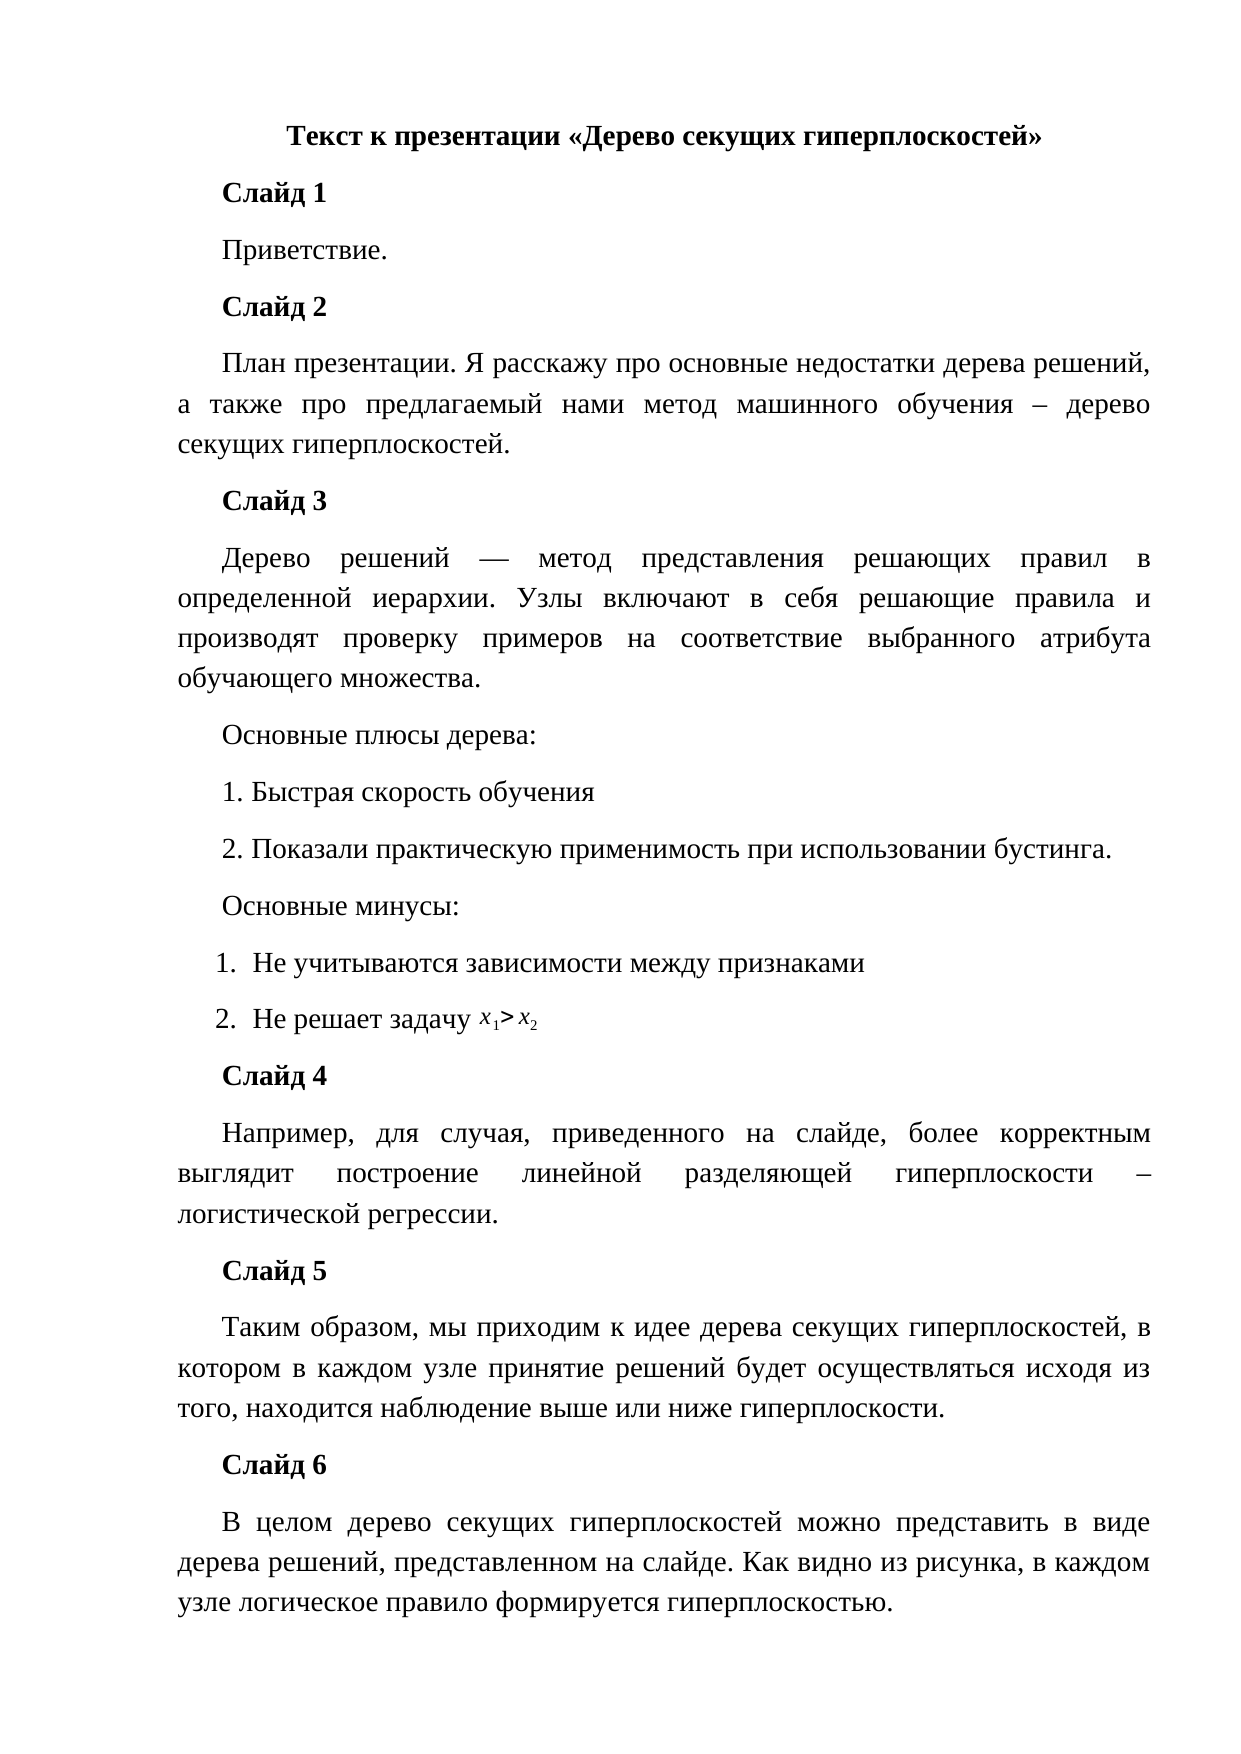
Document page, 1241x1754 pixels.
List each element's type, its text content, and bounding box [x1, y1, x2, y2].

list Не решает задачу [215, 1002, 1152, 1035]
text Слайд 5 [177, 1253, 1152, 1286]
text План презентации. Я расскажу про основные недостатки дерева решений, а также про предлагаемый нами метод машинного обучения – дерево секущих гиперплоскостей. [177, 346, 1152, 459]
text Основные минусы: [177, 888, 1152, 921]
text 2. Показали практическую применимость при использовании бустинга. [177, 831, 1152, 864]
text Например, для случая, приведенного на слайде, более корректным выглядит построение линейной разделяющей гиперплоскости – логистической регрессии. [177, 1115, 1152, 1229]
text Слайд 1 [177, 175, 1152, 208]
text Основные плюсы дерева: [177, 717, 1152, 751]
text В целом дерево секущих гиперплоскостей можно представить в виде дерева решений, представленном на слайде. Как видно из рисунка, в каждом узле логическое правило формируется гиперплоскостью. [177, 1504, 1152, 1618]
text Слайд 2 [177, 289, 1152, 322]
text Слайд 4 [177, 1058, 1152, 1092]
text Текст к презентации «Дерево секущих гиперплоскостей» [177, 118, 1152, 152]
text Слайд 3 [177, 483, 1152, 516]
text Приветствие. [177, 232, 1152, 265]
list Не учитываются зависимости между признаками [215, 945, 1152, 978]
text Таким образом, мы приходим к идее дерева секущих гиперплоскостей, в котором в каждом узле принятие решений будет осуществляться исходя из того, находится наблюдение выше или ниже гиперплоскости. [177, 1309, 1152, 1423]
text 1. Быстрая скорость обучения [177, 774, 1152, 808]
text Слайд 6 [177, 1447, 1152, 1480]
text Дерево решений — метод представления решающих правил в определенной иерархии. Узлы включают в себя решающие правила и производят проверку примеров на соответствие выбранного атрибута обучающего множества. [177, 540, 1152, 694]
